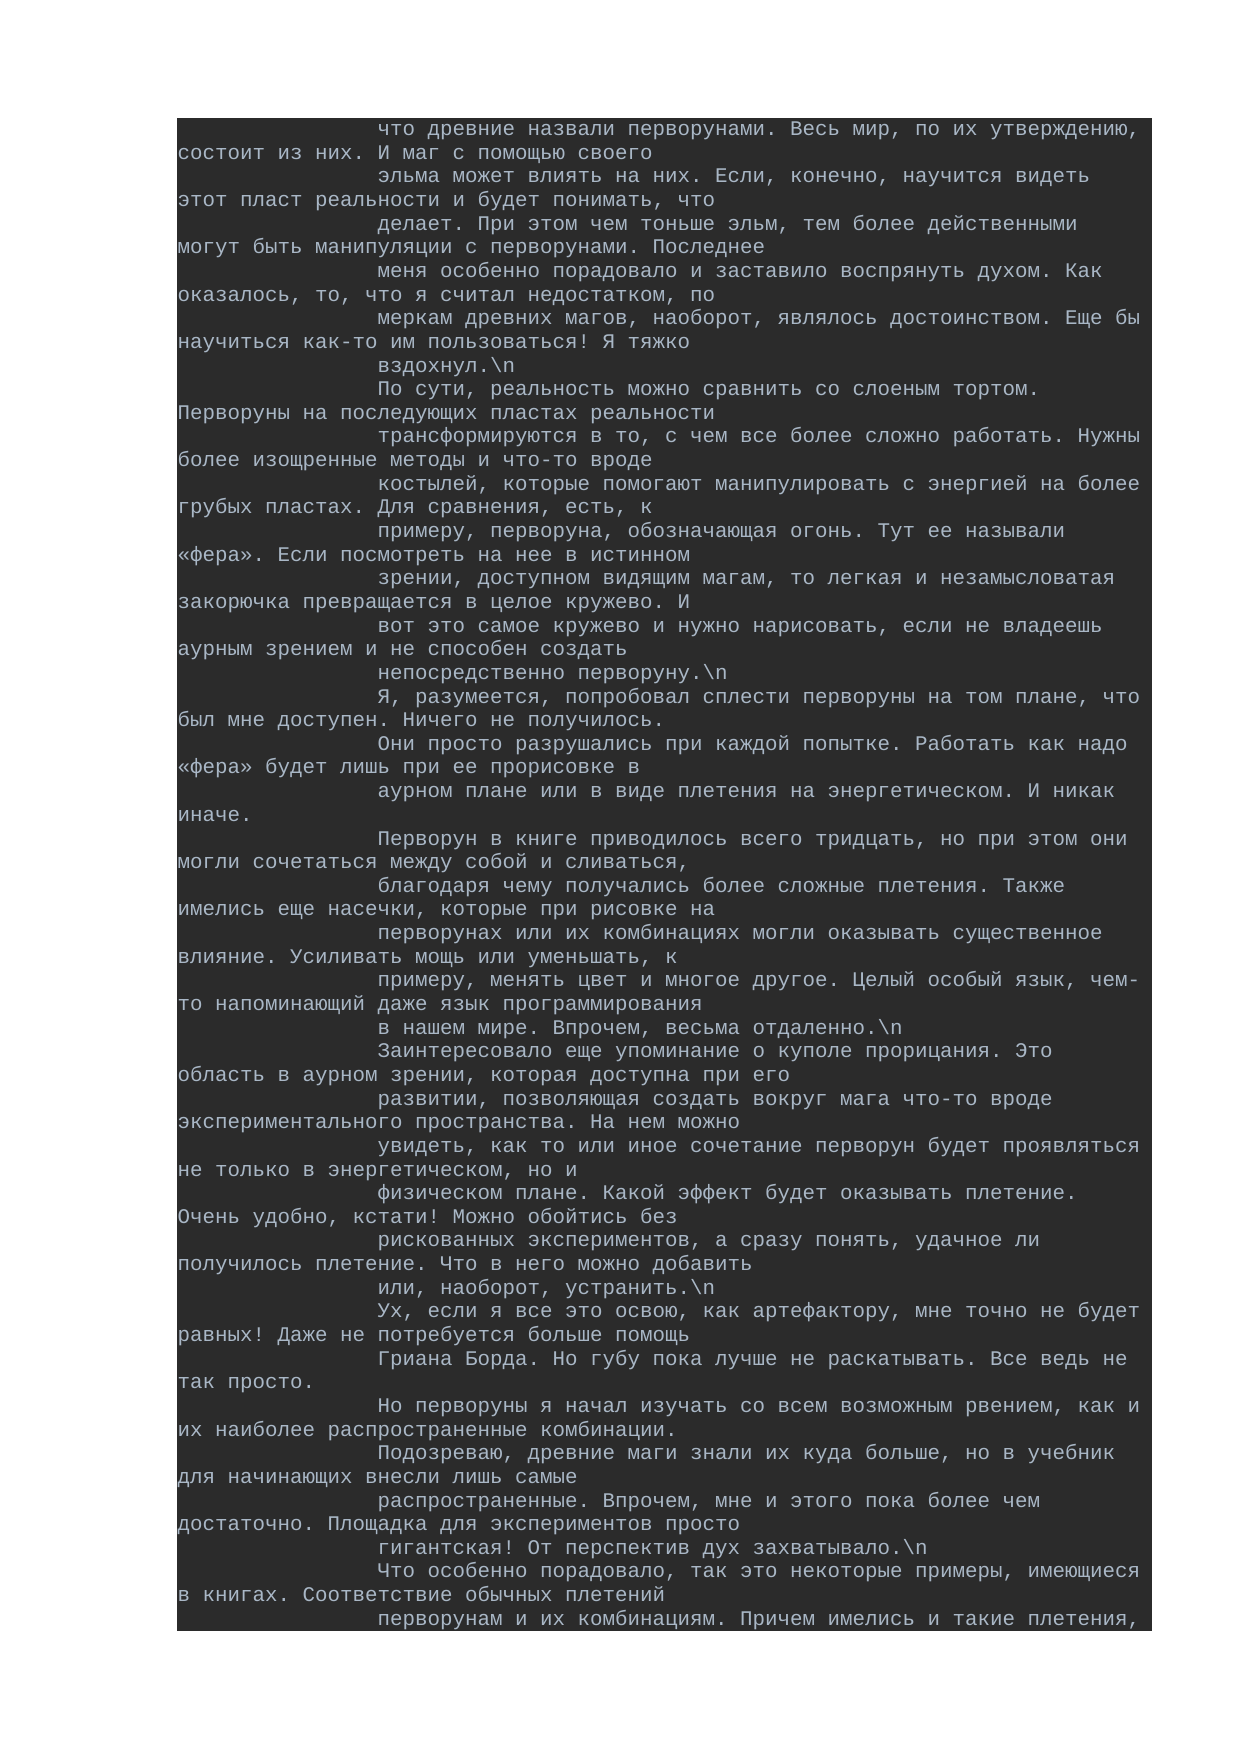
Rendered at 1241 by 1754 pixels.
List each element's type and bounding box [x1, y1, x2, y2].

text [177, 118, 1152, 1631]
